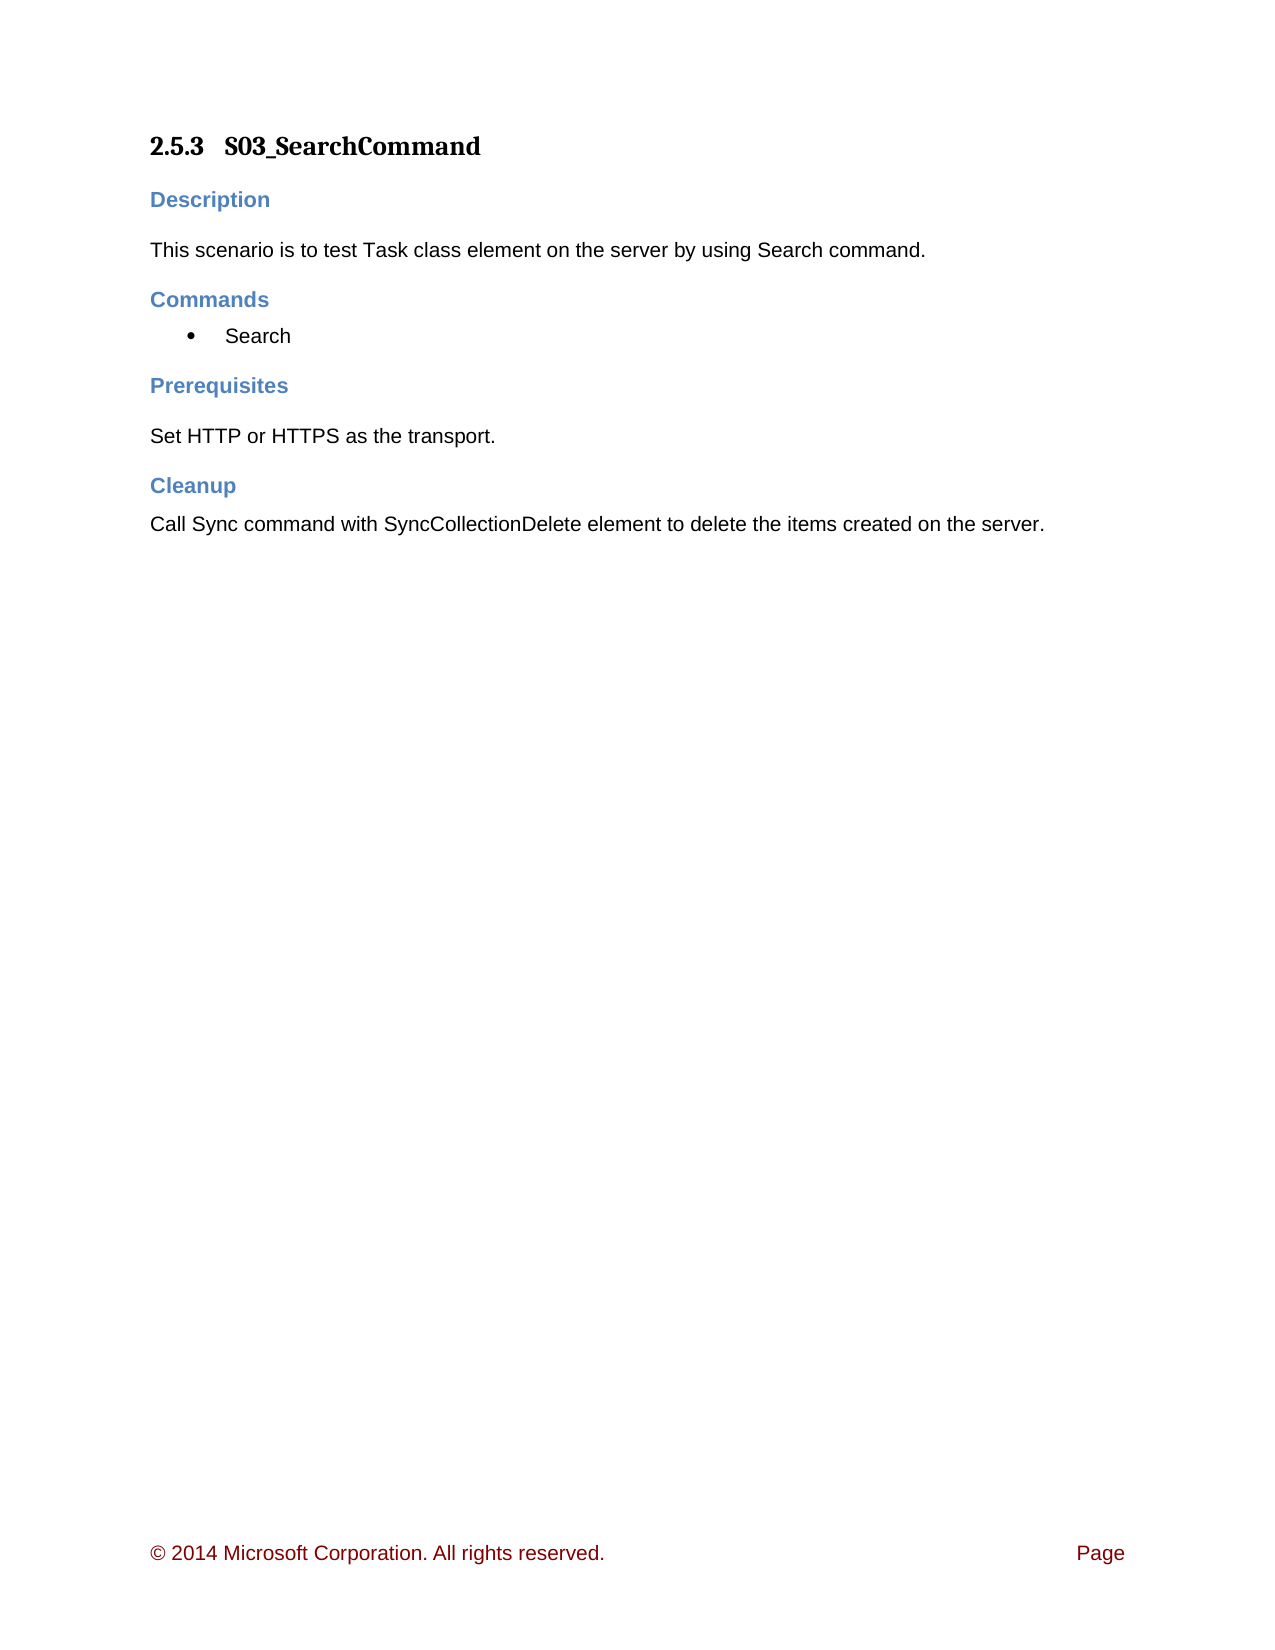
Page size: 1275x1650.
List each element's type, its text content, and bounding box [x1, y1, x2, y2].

subtitle Prerequisites [150, 373, 1125, 398]
subtitle This scenario is to test Task class element on the server by using Search command. [150, 238, 1125, 262]
subtitle Cleanup [150, 472, 1125, 498]
subtitle Description [150, 187, 1125, 213]
subtitle Commands [150, 287, 1125, 312]
list Search [187, 324, 1125, 348]
subtitle Set HTTP or HTTPS as the transport. [150, 423, 1125, 447]
subtitle S03_SearchCommand [150, 131, 1125, 162]
text Call Sync command with SyncCollectionDelete element to delete the items created on the server. [150, 510, 1125, 537]
